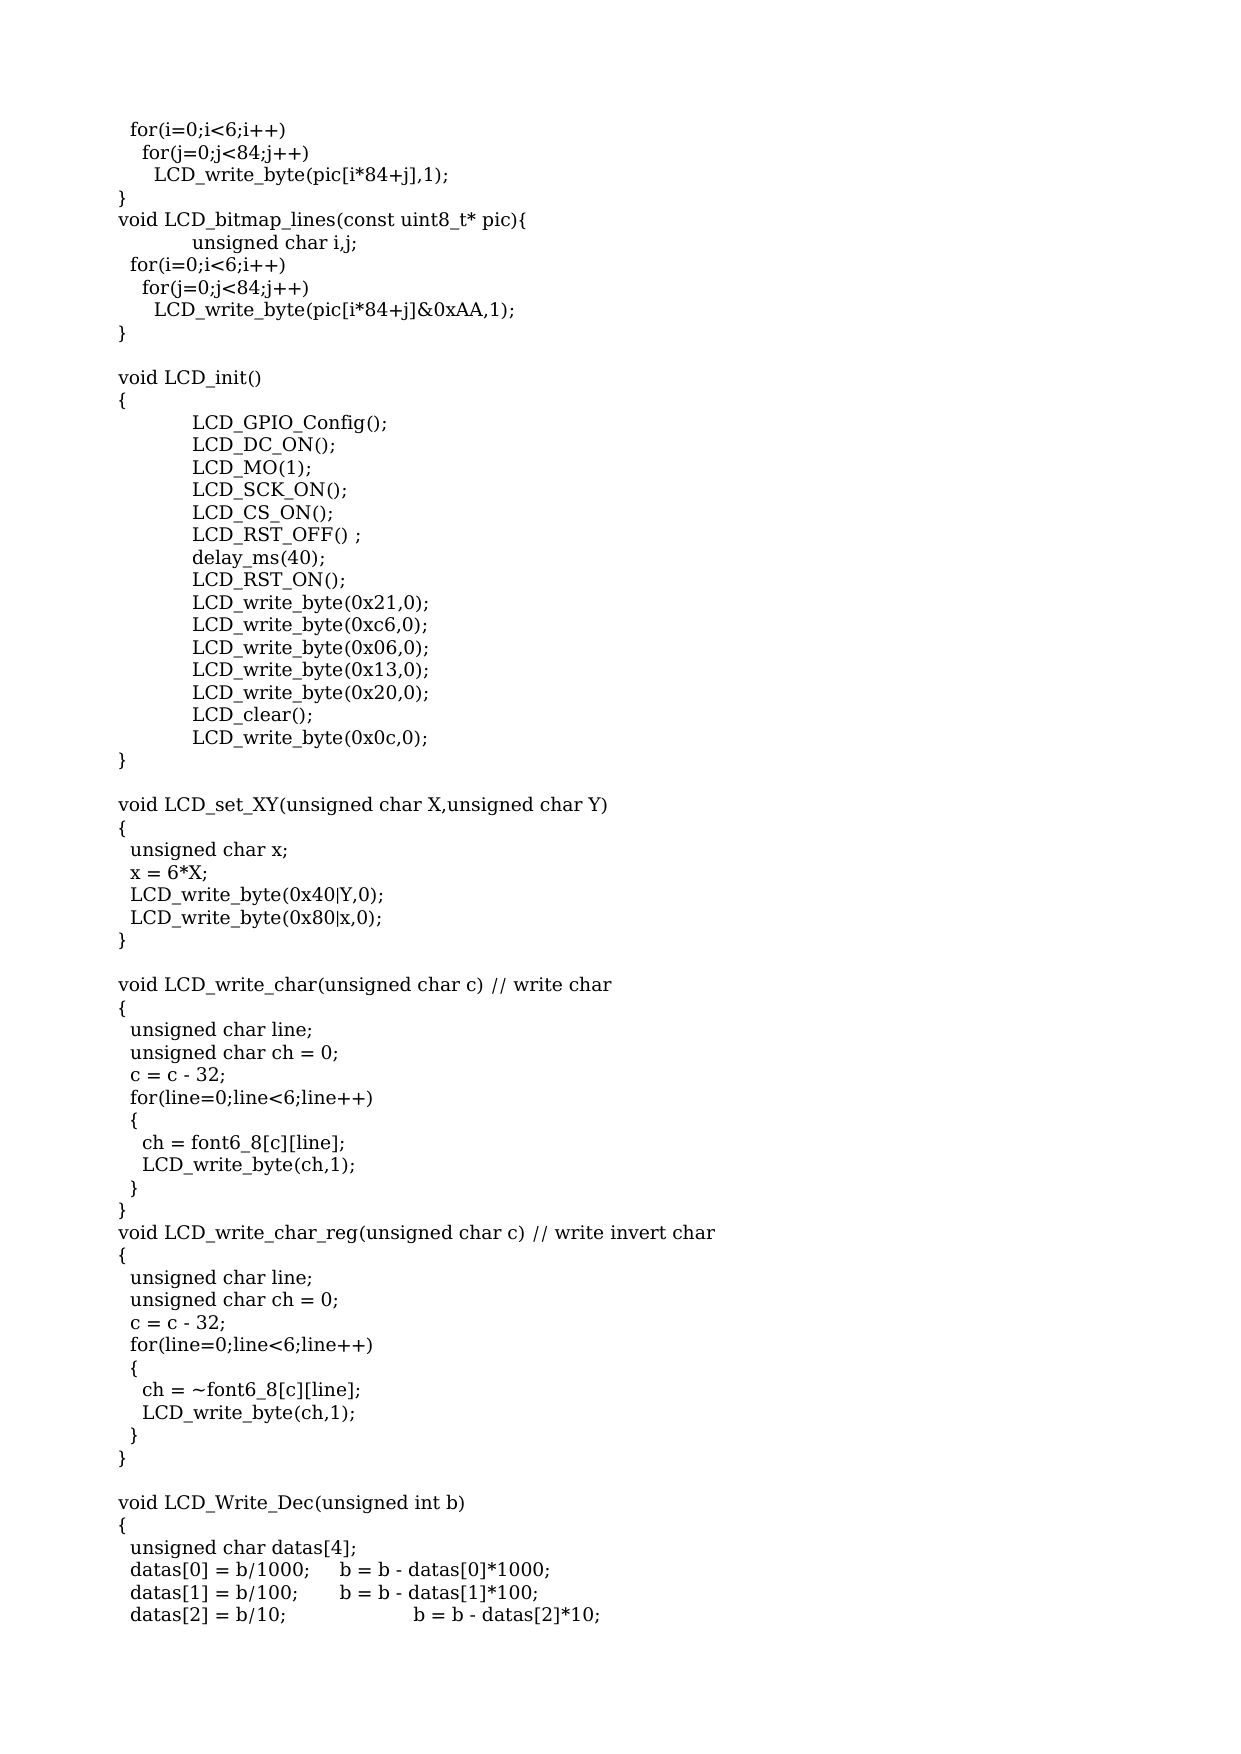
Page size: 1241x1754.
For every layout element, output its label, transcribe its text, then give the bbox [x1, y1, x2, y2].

text for(i=0;i<6;i++) [118, 253, 1181, 276]
text void LCD_write_char_reg(unsigned char c) // write invert char [118, 1221, 1181, 1243]
text for(j=0;j<84;j++) [118, 141, 1181, 163]
text LCD_write_byte(0x40|Y,0); [118, 883, 1181, 906]
text LCD_write_byte(0xc6,0); [118, 613, 1181, 636]
text { [118, 816, 1181, 838]
text { [118, 1356, 1181, 1378]
text LCD_MO(1); [118, 456, 1181, 478]
text for(i=0;i<6;i++) [118, 118, 1181, 141]
text } [118, 1176, 1181, 1198]
text unsigned char line; [118, 1266, 1181, 1288]
text { [118, 1108, 1181, 1131]
text ch = ~font6_8[c][line]; [118, 1378, 1181, 1401]
text datas[1] = b/100; b = b - datas[1]*100; [118, 1581, 1181, 1603]
text LCD_DC_ON(); [118, 433, 1181, 456]
text unsigned char i,j; [118, 231, 1181, 253]
text void LCD_Write_Dec(unsigned int b) [118, 1491, 1181, 1513]
text } [118, 1198, 1181, 1221]
text unsigned char x; [118, 838, 1181, 861]
text void LCD_write_char(unsigned char c) // write char [118, 973, 1181, 996]
text } [118, 186, 1181, 208]
text LCD_write_byte(ch,1); [118, 1153, 1181, 1176]
text LCD_write_byte(0x21,0); [118, 591, 1181, 613]
text unsigned char datas[4]; [118, 1536, 1181, 1558]
text } [118, 321, 1181, 343]
text void LCD_bitmap_lines(const uint8_t* pic){ [118, 208, 1181, 231]
text LCD_SCK_ON(); [118, 478, 1181, 501]
text } [118, 928, 1181, 951]
text LCD_RST_ON(); [118, 568, 1181, 591]
text void LCD_init() [118, 366, 1181, 388]
text LCD_GPIO_Config(); [118, 411, 1181, 433]
text LCD_clear(); [118, 703, 1181, 726]
text delay_ms(40); [118, 546, 1181, 568]
text c = c - 32; [118, 1311, 1181, 1333]
text c = c - 32; [118, 1063, 1181, 1086]
text LCD_RST_OFF() ; [118, 523, 1181, 546]
text datas[0] = b/1000; b = b - datas[0]*1000; [118, 1558, 1181, 1581]
text LCD_write_byte(ch,1); [118, 1401, 1181, 1423]
text { [118, 996, 1181, 1018]
text LCD_CS_ON(); [118, 501, 1181, 523]
text } [118, 1446, 1181, 1468]
text { [118, 388, 1181, 411]
text for(line=0;line<6;line++) [118, 1333, 1181, 1356]
text unsigned char ch = 0; [118, 1288, 1181, 1311]
text { [118, 1243, 1181, 1266]
text void LCD_set_XY(unsigned char X,unsigned char Y) [118, 793, 1181, 816]
text ch = font6_8[c][line]; [118, 1131, 1181, 1153]
text LCD_write_byte(pic[i*84+j],1); [118, 163, 1181, 186]
text LCD_write_byte(0x20,0); [118, 681, 1181, 703]
text LCD_write_byte(0x13,0); [118, 658, 1181, 681]
text datas[2] = b/10; b = b - datas[2]*10; [118, 1603, 1181, 1626]
text for(line=0;line<6;line++) [118, 1086, 1181, 1108]
text x = 6*X; [118, 861, 1181, 883]
text } [118, 1423, 1181, 1446]
text LCD_write_byte(0x06,0); [118, 636, 1181, 658]
text for(j=0;j<84;j++) [118, 276, 1181, 298]
text unsigned char line; [118, 1018, 1181, 1041]
text } [118, 748, 1181, 771]
text LCD_write_byte(0x0c,0); [118, 726, 1181, 748]
text unsigned char ch = 0; [118, 1041, 1181, 1063]
text LCD_write_byte(pic[i*84+j]&0xAA,1); [118, 298, 1181, 321]
text LCD_write_byte(0x80|x,0); [118, 906, 1181, 928]
text { [118, 1513, 1181, 1536]
